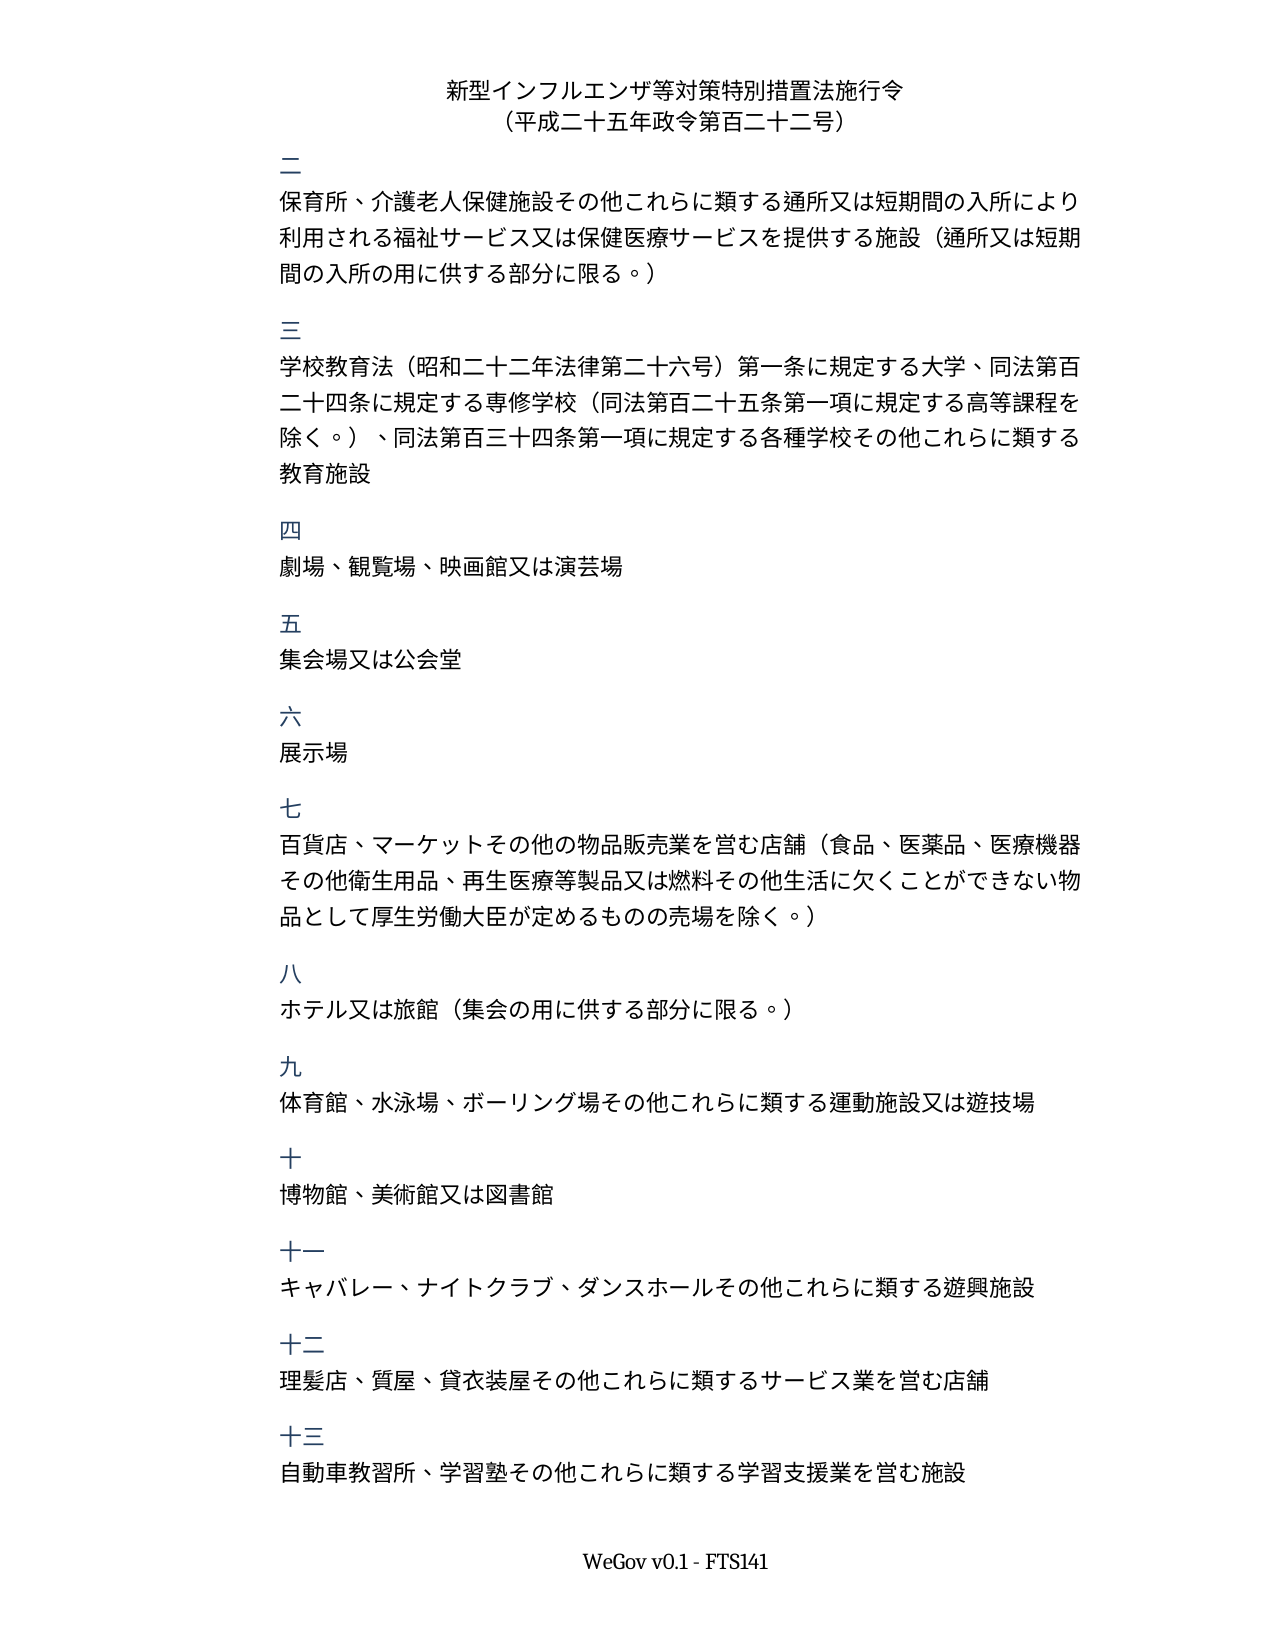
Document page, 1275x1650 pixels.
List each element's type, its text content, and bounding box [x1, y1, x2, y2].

text 理髪店、質屋、貸衣装屋その他これらに類するサービス業を営む店舗 [279, 1364, 1087, 1396]
text 博物館、美術館又は図書館 [279, 1179, 1087, 1210]
text 保育所、介護老人保健施設その他これらに類する通所又は短期間の入所により利用される福祉サービス又は保健医療サービスを提供する施設（通所又は短期間の入所の用に供する部分に限る。） [279, 186, 1087, 289]
text 学校教育法（昭和二十二年法律第二十六号）第一条に規定する大学、同法第百二十四条に規定する専修学校（同法第百二十五条第一項に規定する高等課程を除く。）、同法第百三十四条第一項に規定する各種学校その他これらに類する教育施設 [279, 351, 1087, 489]
subtitle 七 [279, 793, 1087, 824]
subtitle 九 [279, 1051, 1087, 1082]
text 百貨店、マーケットその他の物品販売業を営む店舗（食品、医薬品、医療機器その他衛生用品、再生医療等製品又は燃料その他生活に欠くことができない物品として厚生労働大臣が定めるものの売場を除く。） [279, 829, 1087, 932]
subtitle 四 [279, 515, 1087, 546]
text 体育館、水泳場、ボーリング場その他これらに類する運動施設又は遊技場 [279, 1086, 1087, 1118]
text キャバレー、ナイトクラブ、ダンスホールその他これらに類する遊興施設 [279, 1272, 1087, 1303]
subtitle 十一 [279, 1236, 1087, 1267]
text 自動車教習所、学習塾その他これらに類する学習支援業を営む施設 [279, 1457, 1087, 1488]
subtitle 十二 [279, 1329, 1087, 1360]
subtitle 十 [279, 1143, 1087, 1174]
subtitle 五 [279, 608, 1087, 639]
subtitle 二 [279, 150, 1087, 181]
subtitle 六 [279, 701, 1087, 732]
text 集会場又は公会堂 [279, 644, 1087, 675]
text 展示場 [279, 736, 1087, 768]
subtitle 十三 [279, 1421, 1087, 1453]
subtitle 三 [279, 314, 1087, 346]
text 劇場、観覧場、映画館又は演芸場 [279, 551, 1087, 582]
text ホテル又は旅館（集会の用に供する部分に限る。） [279, 994, 1087, 1025]
subtitle 八 [279, 958, 1087, 989]
